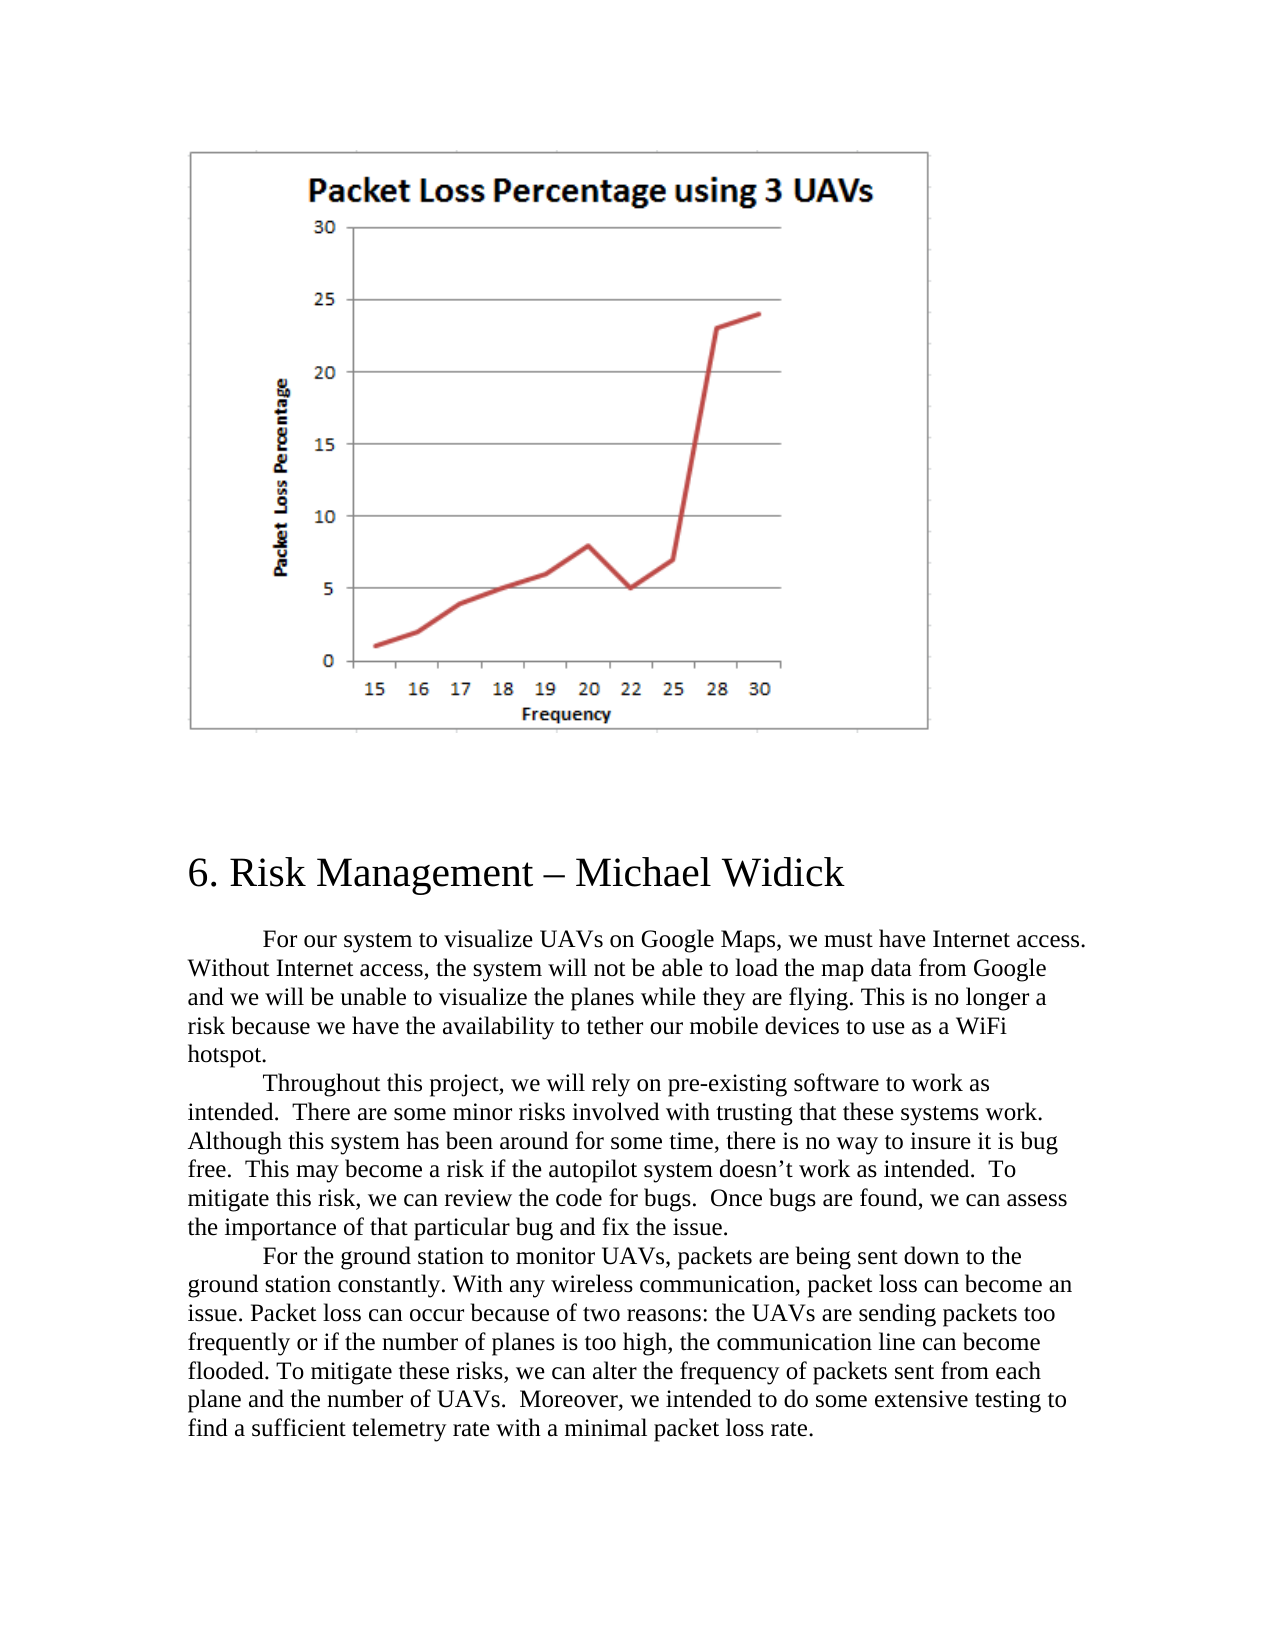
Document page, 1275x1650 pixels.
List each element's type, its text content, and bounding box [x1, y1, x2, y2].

text For our system to visualize UAVs on Google Maps, we must have Internet access. Without Internet access, the system will not be able to load the map data from Google and we will be unable to visualize the planes while they are flying. This is no longer a risk because we have the availability to tether our mobile devices to use as a WiFi hotspot. [187, 924, 1087, 1068]
text Throughout this project, we will rely on pre-existing software to work as intended. There are some minor risks involved with trusting that these systems work. Although this system has been around for some time, there is no way to insure it is bug free. This may become a risk if the autopilot system doesn’t work as intended. To mitigate this risk, we can review the code for bugs. Once bugs are found, we can assess the importance of that particular bug and fix the issue. [187, 1068, 1087, 1241]
picture [187, 150, 932, 733]
text 6. Risk Management – Michael Widick [187, 848, 1087, 896]
text For the ground station to monitor UAVs, packets are being sent down to the ground station constantly. With any wireless communication, packet loss can become an issue. Packet loss can occur because of two reasons: the UAVs are sending packets too frequently or if the number of planes is too high, the communication line can become flooded. To mitigate these risks, we can alter the frequency of packets sent from each plane and the number of UAVs. Moreover, we intended to do some extensive testing to find a sufficient telemetry rate with a minimal packet loss rate. [187, 1241, 1087, 1442]
